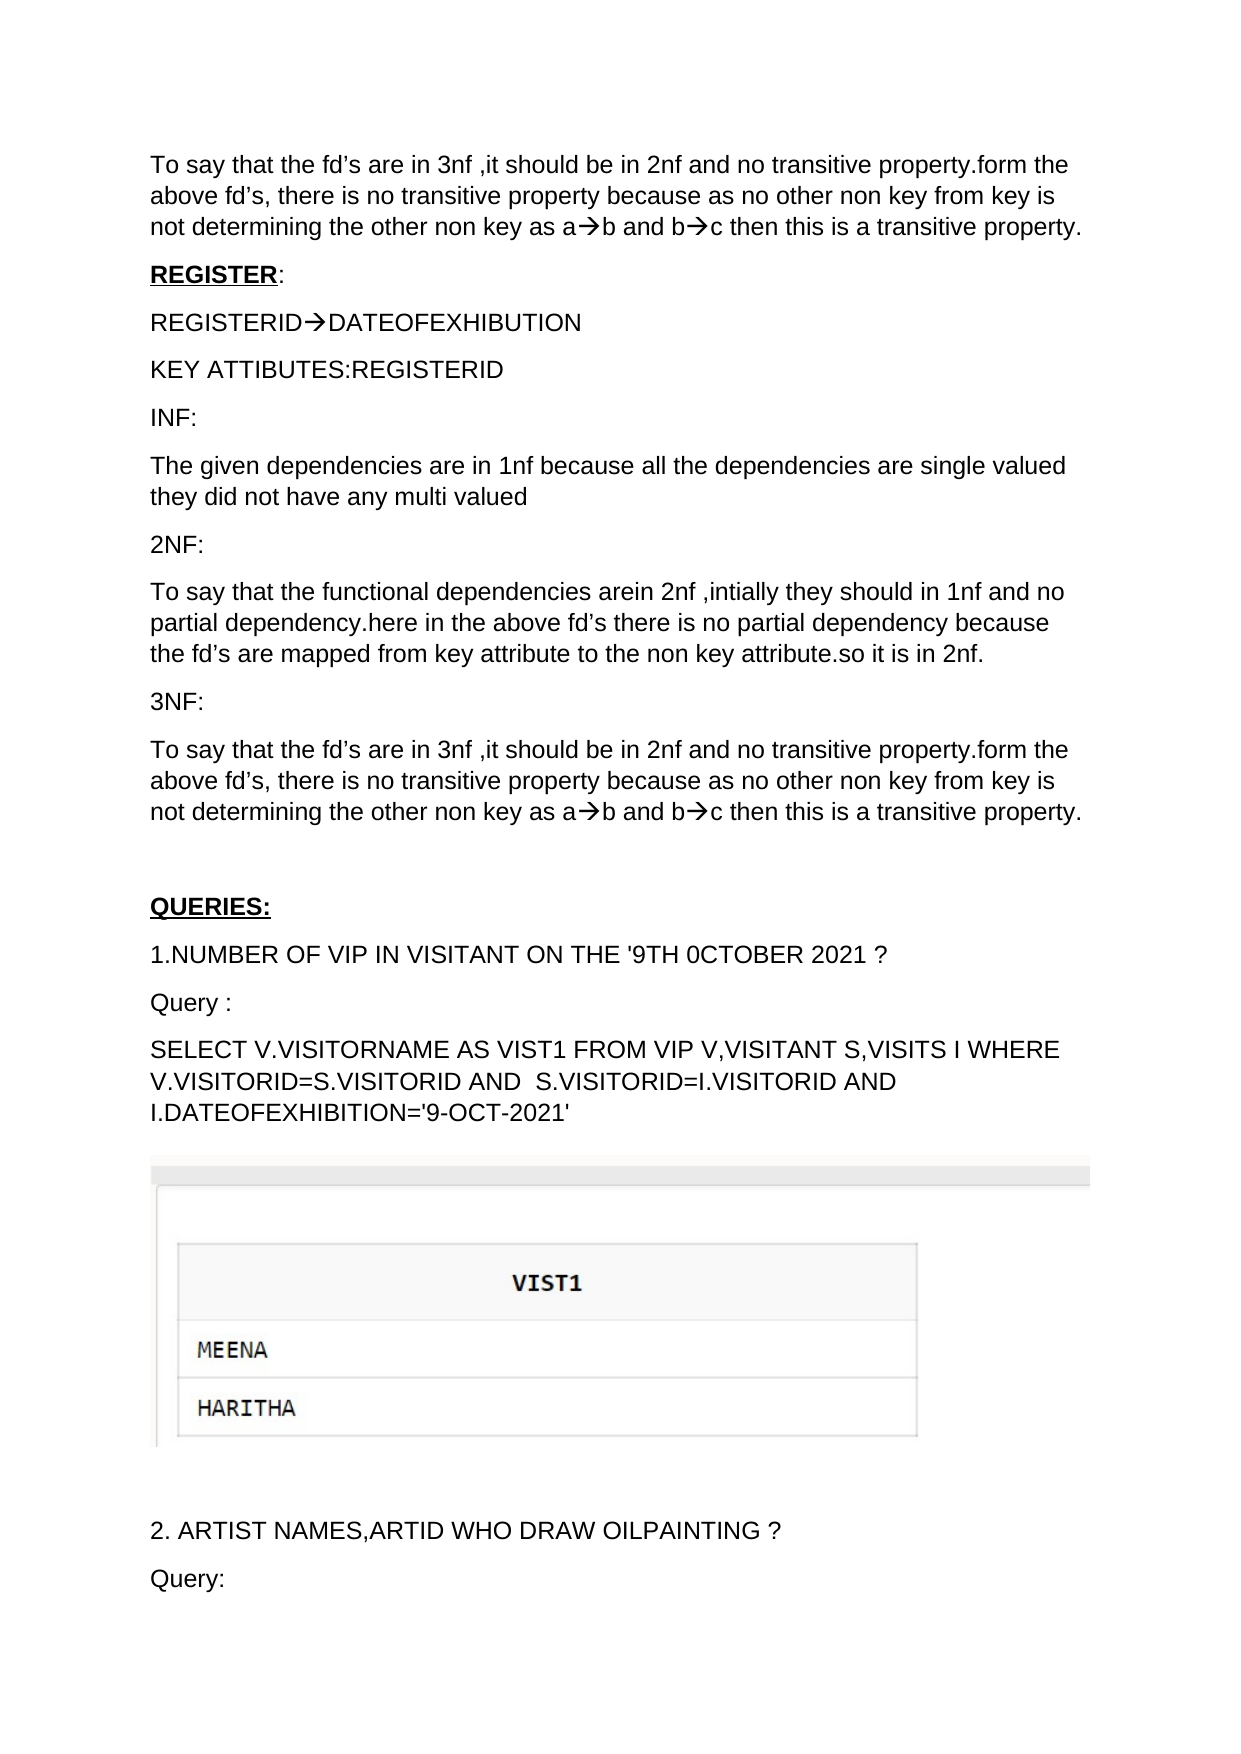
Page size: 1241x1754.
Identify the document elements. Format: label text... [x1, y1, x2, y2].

text REGISTER: [150, 260, 1090, 289]
text REGISTERIDDATEOFEXHIBUTION [150, 308, 1090, 336]
text 1.NUMBER OF VIP IN VISITANT ON THE '9TH 0CTOBER 2021 ? [150, 940, 1090, 969]
text The given dependencies are in 1nf because all the dependencies are single valued they did not have any multi valued [150, 451, 1090, 511]
text INF: [150, 403, 1090, 432]
text 2NF: [150, 529, 1090, 558]
text 3NF: [150, 687, 1090, 716]
text QUERIES: [150, 892, 1090, 921]
picture [150, 1155, 1091, 1447]
text To say that the fd’s are in 3nf ,it should be in 2nf and no transitive property.form the above fd’s, there is no transitive property because as no other non key from key is not determining the other non key as ab and bc then this is a transitive property. [150, 735, 1090, 826]
text To say that the functional dependencies arein 2nf ,intially they should in 1nf and no partial dependency.here in the above fd’s there is no partial dependency because the fd’s are mapped from key attribute to the non key attribute.so it is in 2nf. [150, 577, 1090, 668]
text 2. ARTIST NAMES,ARTID WHO DRAW OILPAINTING ? [150, 1516, 1090, 1544]
text Query: [150, 1563, 1090, 1592]
text SELECT V.VISITORNAME AS VIST1 FROM VIP V,VISITANT S,VISITS I WHERE V.VISITORID=S.VISITORID AND S.VISITORID=I.VISITORID AND I.DATEOFEXHIBITION='9-OCT-2021' [150, 1036, 1090, 1126]
text Query : [150, 988, 1090, 1017]
text KEY ATTIBUTES:REGISTERID [150, 355, 1090, 384]
text To say that the fd’s are in 3nf ,it should be in 2nf and no transitive property.form the above fd’s, there is no transitive property because as no other non key from key is not determining the other non key as ab and bc then this is a transitive property. [150, 150, 1090, 241]
